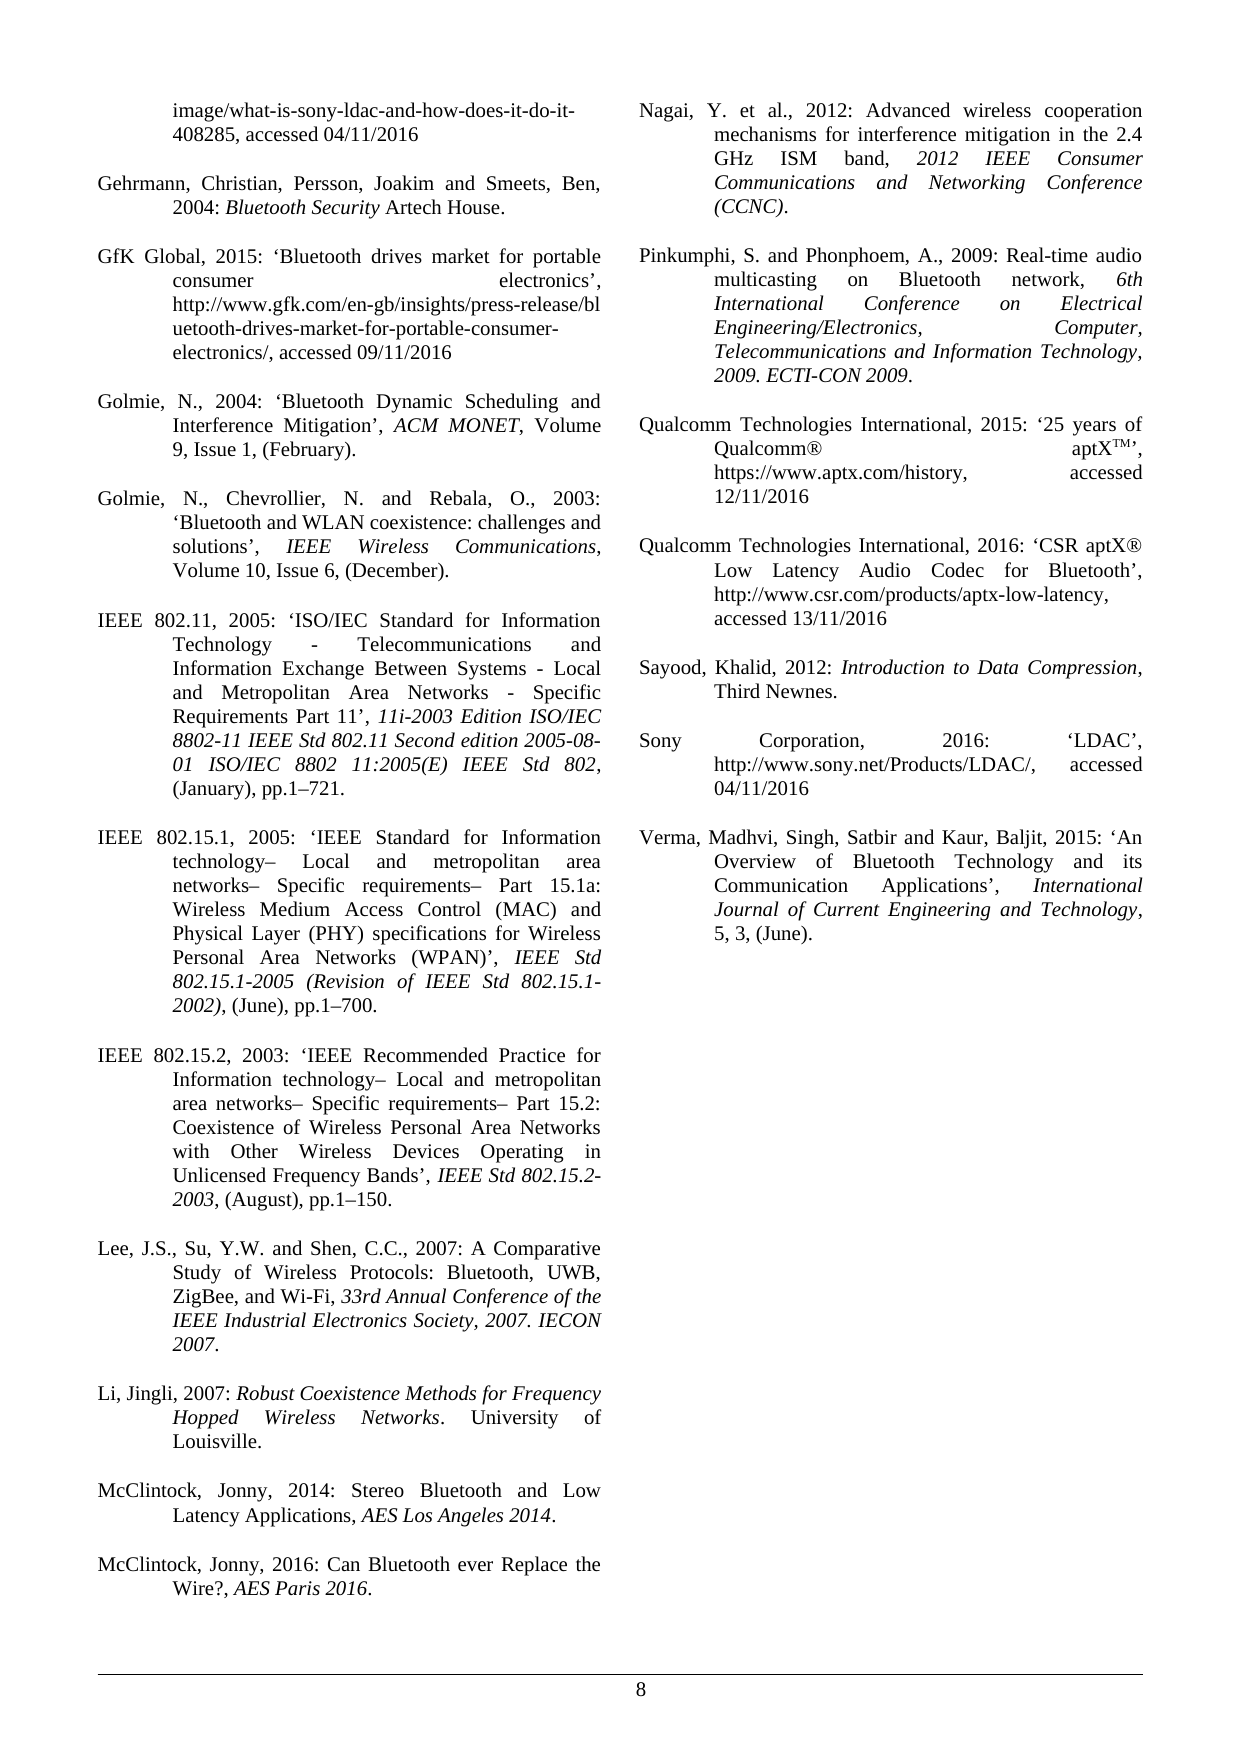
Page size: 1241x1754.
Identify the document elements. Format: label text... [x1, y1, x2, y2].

text IEEE 802.15.1, 2005: ‘IEEE Standard for Information technology– Local and metropolitan area networks– Specific requirements– Part 15.1a: Wireless Medium Access Control (MAC) and Physical Layer (PHY) specifications for Wireless Personal Area Networks (WPAN)’, IEEE Std 802.15.1-2005 (Revision of IEEE Std 802.15.1-2002), (June), pp.1–700. [97, 825, 601, 1017]
text IEEE 802.11, 2005: ‘ISO/IEC Standard for Information Technology - Telecommunications and Information Exchange Between Systems - Local and Metropolitan Area Networks - Specific Requirements Part 11’, 11i-2003 Edition ISO/IEC 8802-11 IEEE Std 802.11 Second edition 2005-08-01 ISO/IEC 8802 11:2005(E) IEEE Std 802, (January), pp.1–721. [97, 607, 601, 800]
text McClintock, Jonny, 2016: Can Bluetooth ever Replace the Wire?, AES Paris 2016. [97, 1552, 601, 1600]
text Nagai, Y. et al., 2012: Advanced wireless cooperation mechanisms for interference mitigation in the 2.4 GHz ISM band, 2012 IEEE Consumer Communications and Networking Conference (CCNC). [639, 97, 1143, 218]
text Golmie, N., 2004: ‘Bluetooth Dynamic Scheduling and Interference Mitigation’, ACM MONET, Volume 9, Issue 1, (February). [97, 389, 601, 461]
text Verma, Madhvi, Singh, Satbir and Kaur, Baljit, 2015: ‘An Overview of Bluetooth Technology and its Communication Applications’, International Journal of Current Engineering and Technology, 5, 3, (June). [639, 825, 1143, 945]
text Sayood, Khalid, 2012: Introduction to Data Compression, Third Newnes. [639, 655, 1143, 703]
text Qualcomm Technologies International, 2016: ‘CSR aptX® Low Latency Audio Codec for Bluetooth’, http://www.csr.com/products/aptx-low-latency, accessed 13/11/2016 [639, 533, 1143, 630]
text McClintock, Jonny, 2014: Stereo Bluetooth and Low Latency Applications, AES Los Angeles 2014. [97, 1478, 601, 1527]
text GfK Global, 2015: ‘Bluetooth drives market for portable consumer electronics’, http://www.gfk.com/en-gb/insights/press-release/bluetooth-drives-market-for-portable-consumer-electronics/, accessed 09/11/2016 [97, 244, 601, 364]
text Li, Jingli, 2007: Robust Coexistence Methods for Frequency Hopped Wireless Networks. University of Louisville. [97, 1381, 601, 1453]
text Gehrmann, Christian, Persson, Joakim and Smeets, Ben, 2004: Bluetooth Security Artech House. [97, 171, 601, 219]
text Sony Corporation, 2016: ‘LDAC’, http://www.sony.net/Products/LDAC/, accessed 04/11/2016 [639, 728, 1143, 800]
text Golmie, N., Chevrollier, N. and Rebala, O., 2003: ‘Bluetooth and WLAN coexistence: challenges and solutions’, IEEE Wireless Communications, Volume 10, Issue 6, (December). [97, 486, 601, 582]
text IEEE 802.15.2, 2003: ‘IEEE Recommended Practice for Information technology– Local and metropolitan area networks– Specific requirements– Part 15.2: Coexistence of Wireless Personal Area Networks with Other Wireless Devices Operating in Unlicensed Frequency Bands’, IEEE Std 802.15.2-2003, (August), pp.1–150. [97, 1042, 601, 1211]
text Qualcomm Technologies International, 2015: ‘25 years of Qualcomm® aptXTM’, https://www.aptx.com/history, accessed 12/11/2016 [639, 412, 1143, 508]
text Lee, J.S., Su, Y.W. and Shen, C.C., 2007: A Comparative Study of Wireless Protocols: Bluetooth, UWB, ZigBee, and Wi-Fi, 33rd Annual Conference of the IEEE Industrial Electronics Society, 2007. IECON 2007. [97, 1236, 601, 1356]
text Pinkumphi, S. and Phonphoem, A., 2009: Real-time audio multicasting on Bluetooth network, 6th International Conference on Electrical Engineering/Electronics, Computer, Telecommunications and Information Technology, 2009. ECTI-CON 2009. [639, 243, 1143, 387]
